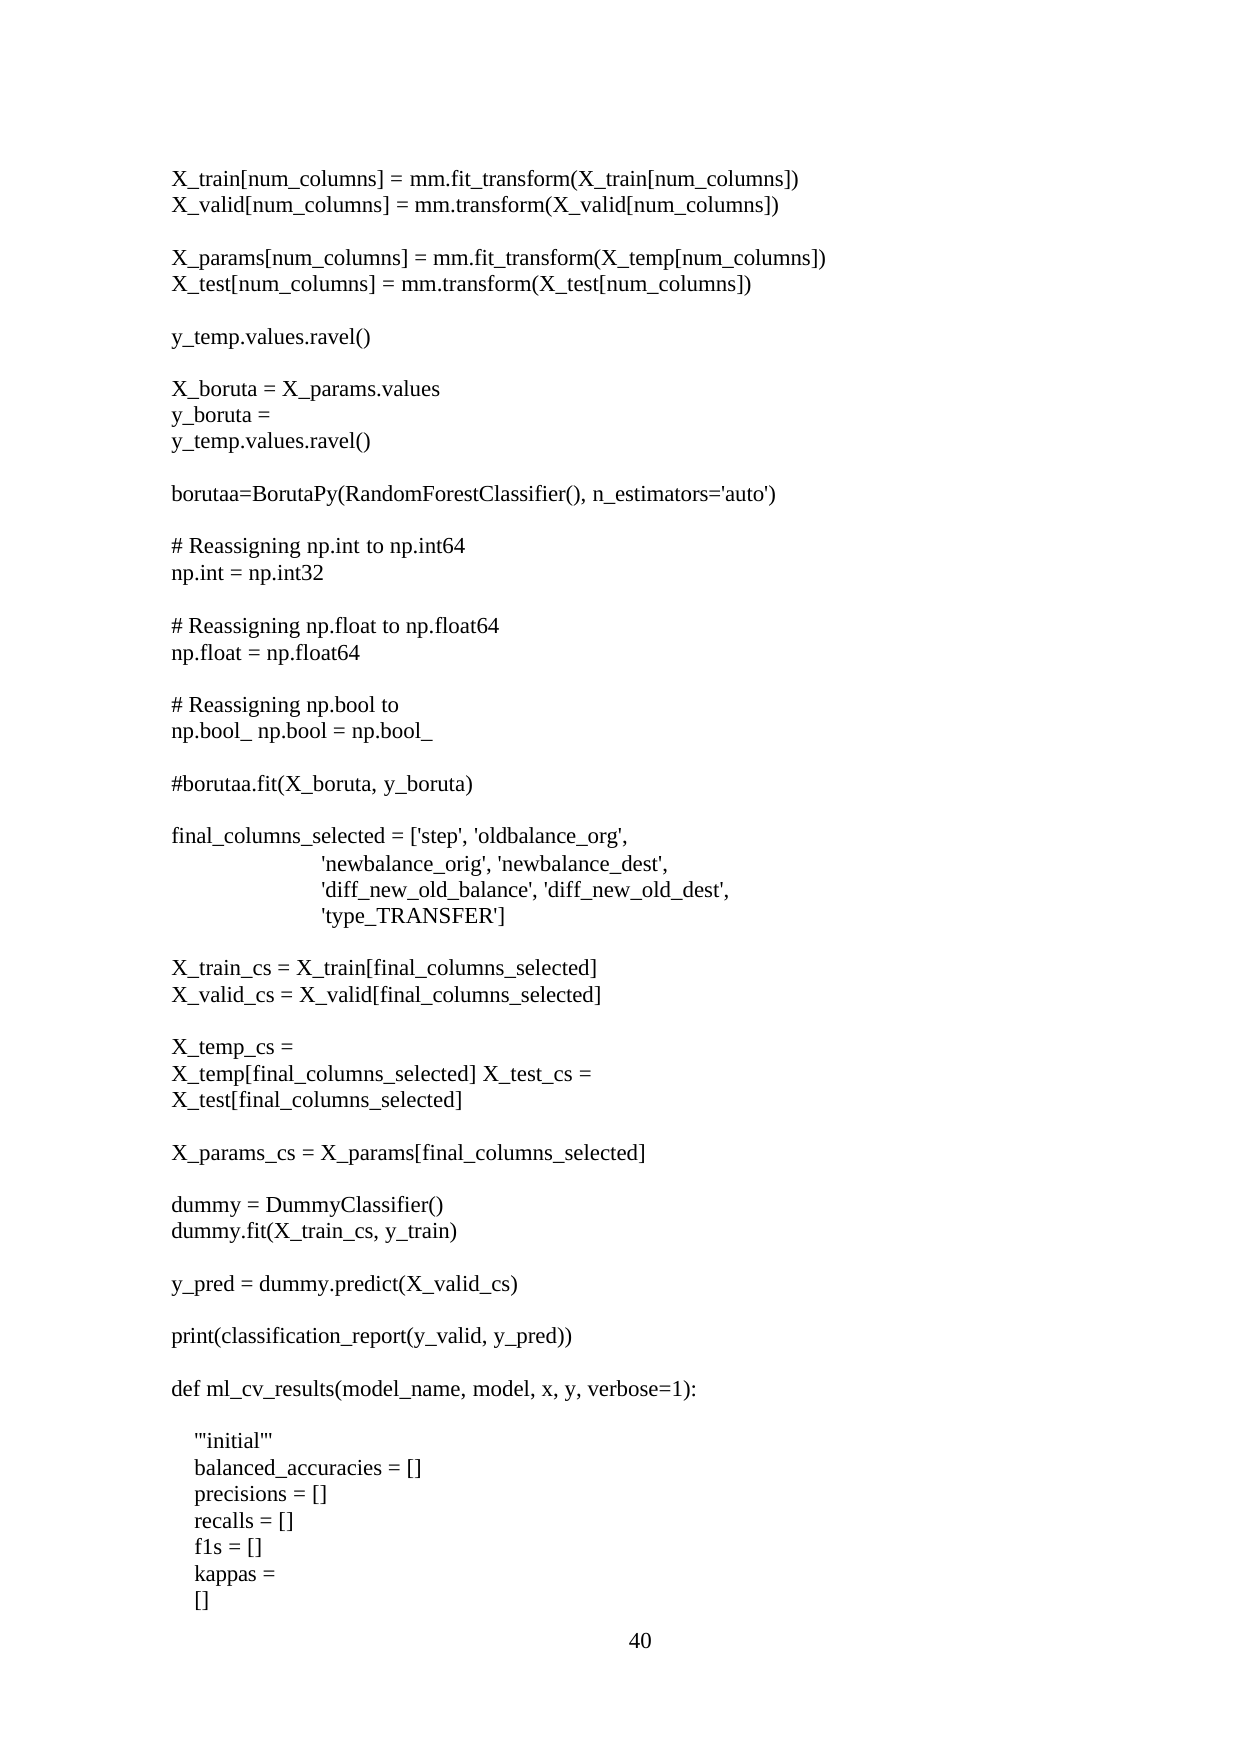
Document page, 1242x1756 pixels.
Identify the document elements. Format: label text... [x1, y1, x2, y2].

text # Reassigning np.float to np.float64 np.float = np.float64 [171, 613, 502, 665]
text X_temp_cs = X_temp[final_columns_selected] X_test_cs = X_test[final_columns_selected] [171, 1033, 604, 1112]
text #borutaa.fit(X_boruta, y_boruta) final_columns_selected = ['step', 'oldbalance_org', [171, 744, 630, 849]
text y_temp.values.ravel() [171, 323, 1154, 350]
text # Reassigning np.bool to np.bool_ np.bool = np.bool_ [171, 691, 484, 743]
text '''initial''' balanced_accuracies = [] precisions = [] [194, 1428, 424, 1507]
text def ml_cv_results(model_name, model, x, y, verbose=1): [171, 1374, 1154, 1401]
text dummy = DummyClassifier() dummy.fit(X_train_cs, y_train) [171, 1192, 458, 1244]
text y_pred = dummy.predict(X_valid_cs) print(classification_report(y_valid, y_pred)) [171, 1270, 574, 1348]
text X_train_cs = X_train[final_columns_selected] X_valid_cs = X_valid[final_columns_selected] [171, 954, 612, 1007]
text borutaa=BorutaPy(RandomForestClassifier(), n_estimators='auto') # Reassigning np.int to np.int64 [171, 454, 779, 558]
text X_params_cs = X_params[final_columns_selected] [171, 1139, 1154, 1165]
text X_train[num_columns] = mm.fit_transform(X_train[num_columns]) X_valid[num_columns] = mm.transform(X_valid[num_columns]) [171, 165, 812, 217]
text X_boruta = X_params.values y_boruta = y_temp.values.ravel() [171, 376, 476, 453]
text X_params[num_columns] = mm.fit_transform(X_temp[num_columns]) X_test[num_columns] = mm.transform(X_test[num_columns]) [171, 244, 869, 297]
text recalls = [] f1s = [] kappas = [] [194, 1507, 296, 1613]
text np.int = np.int32 [171, 559, 1154, 586]
text 'newbalance_orig', 'newbalance_dest', 'diff_new_old_balance', 'diff_new_old_dest', 'type_TRANSFER'] [321, 851, 730, 928]
